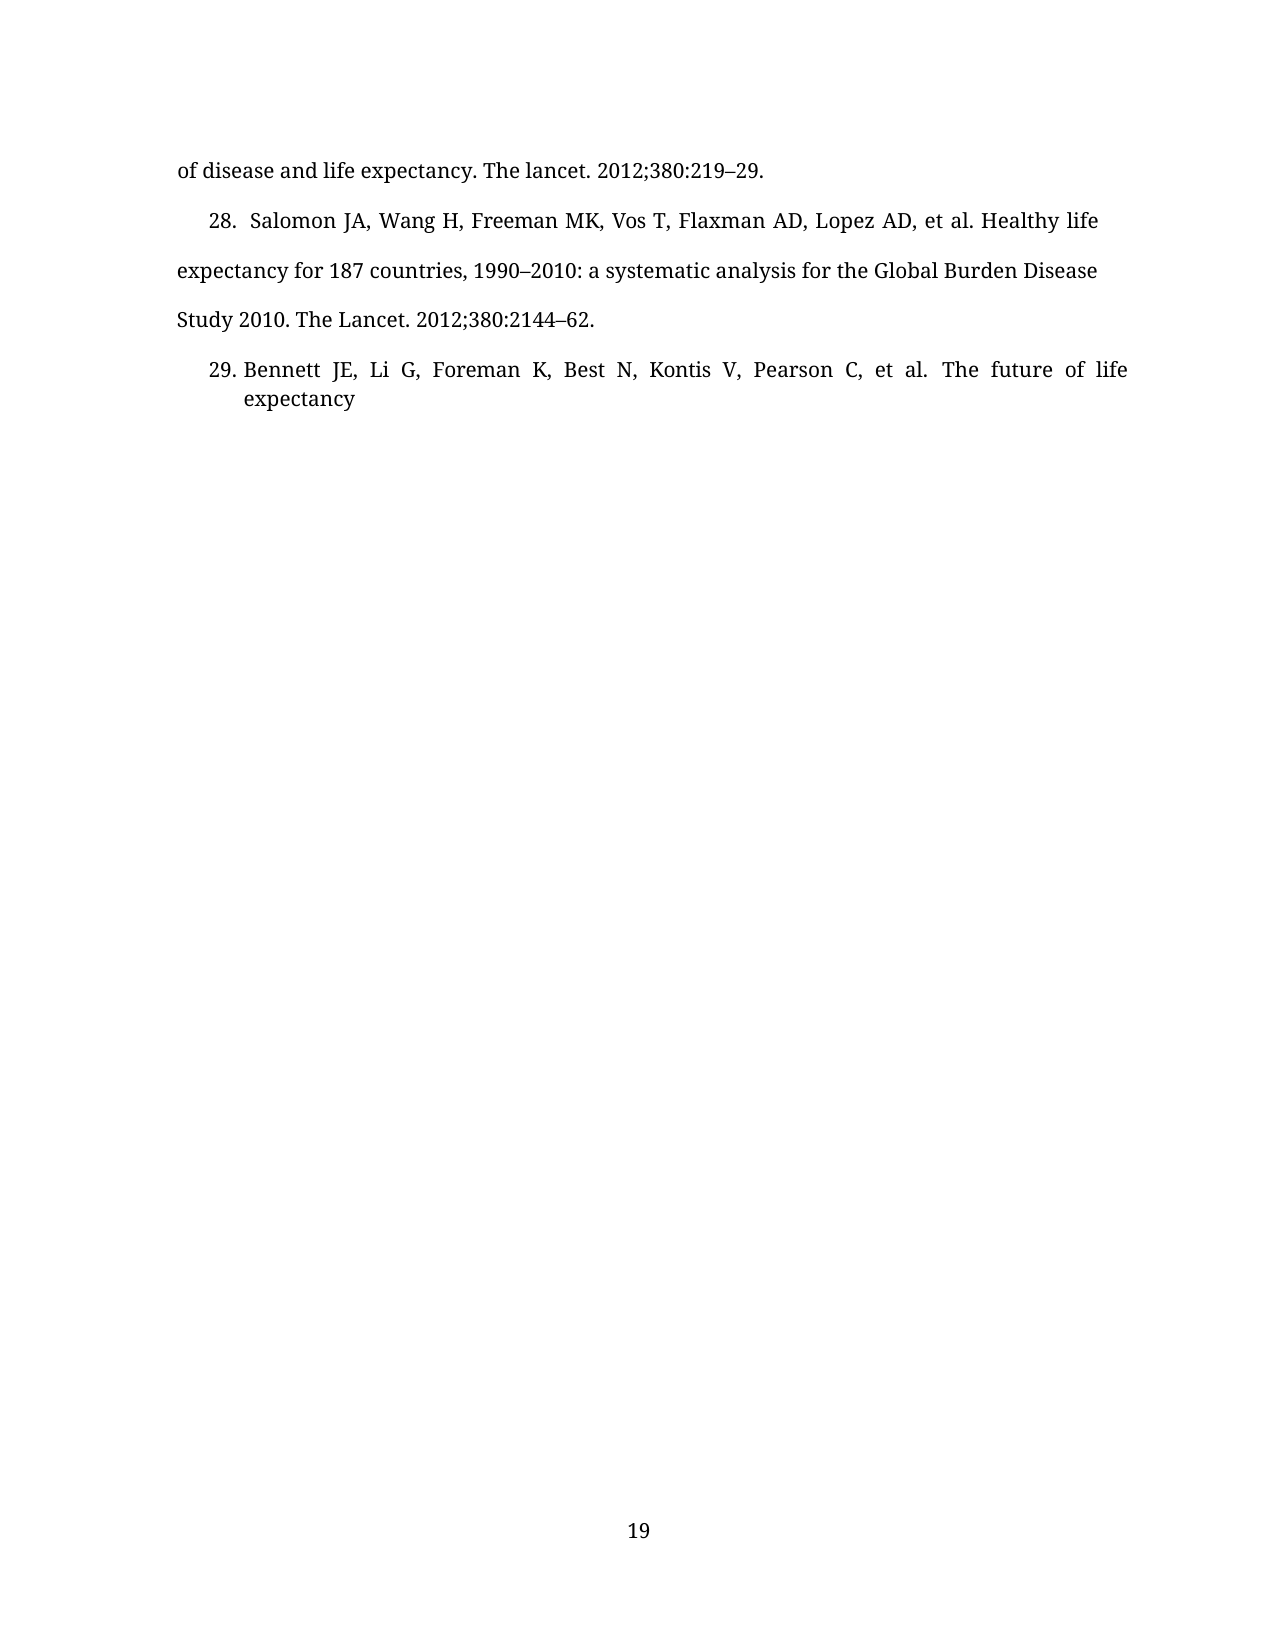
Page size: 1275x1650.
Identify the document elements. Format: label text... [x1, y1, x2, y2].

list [177, 156, 1098, 185]
list Salomon JA, Wang H, Freeman MK, Vos T, Flaxman AD, Lopez AD, et al. Healthy life expectancy for 187 countries, 1990–2010: a systematic analysis for the Global Burden Disease Study 2010. The Lancet. 2012;380:2144–62. [177, 206, 1099, 334]
list Bennett JE, Li G, Foreman K, Best N, Kontis V, Pearson C, et al. The future of life expectancy [208, 356, 1129, 412]
